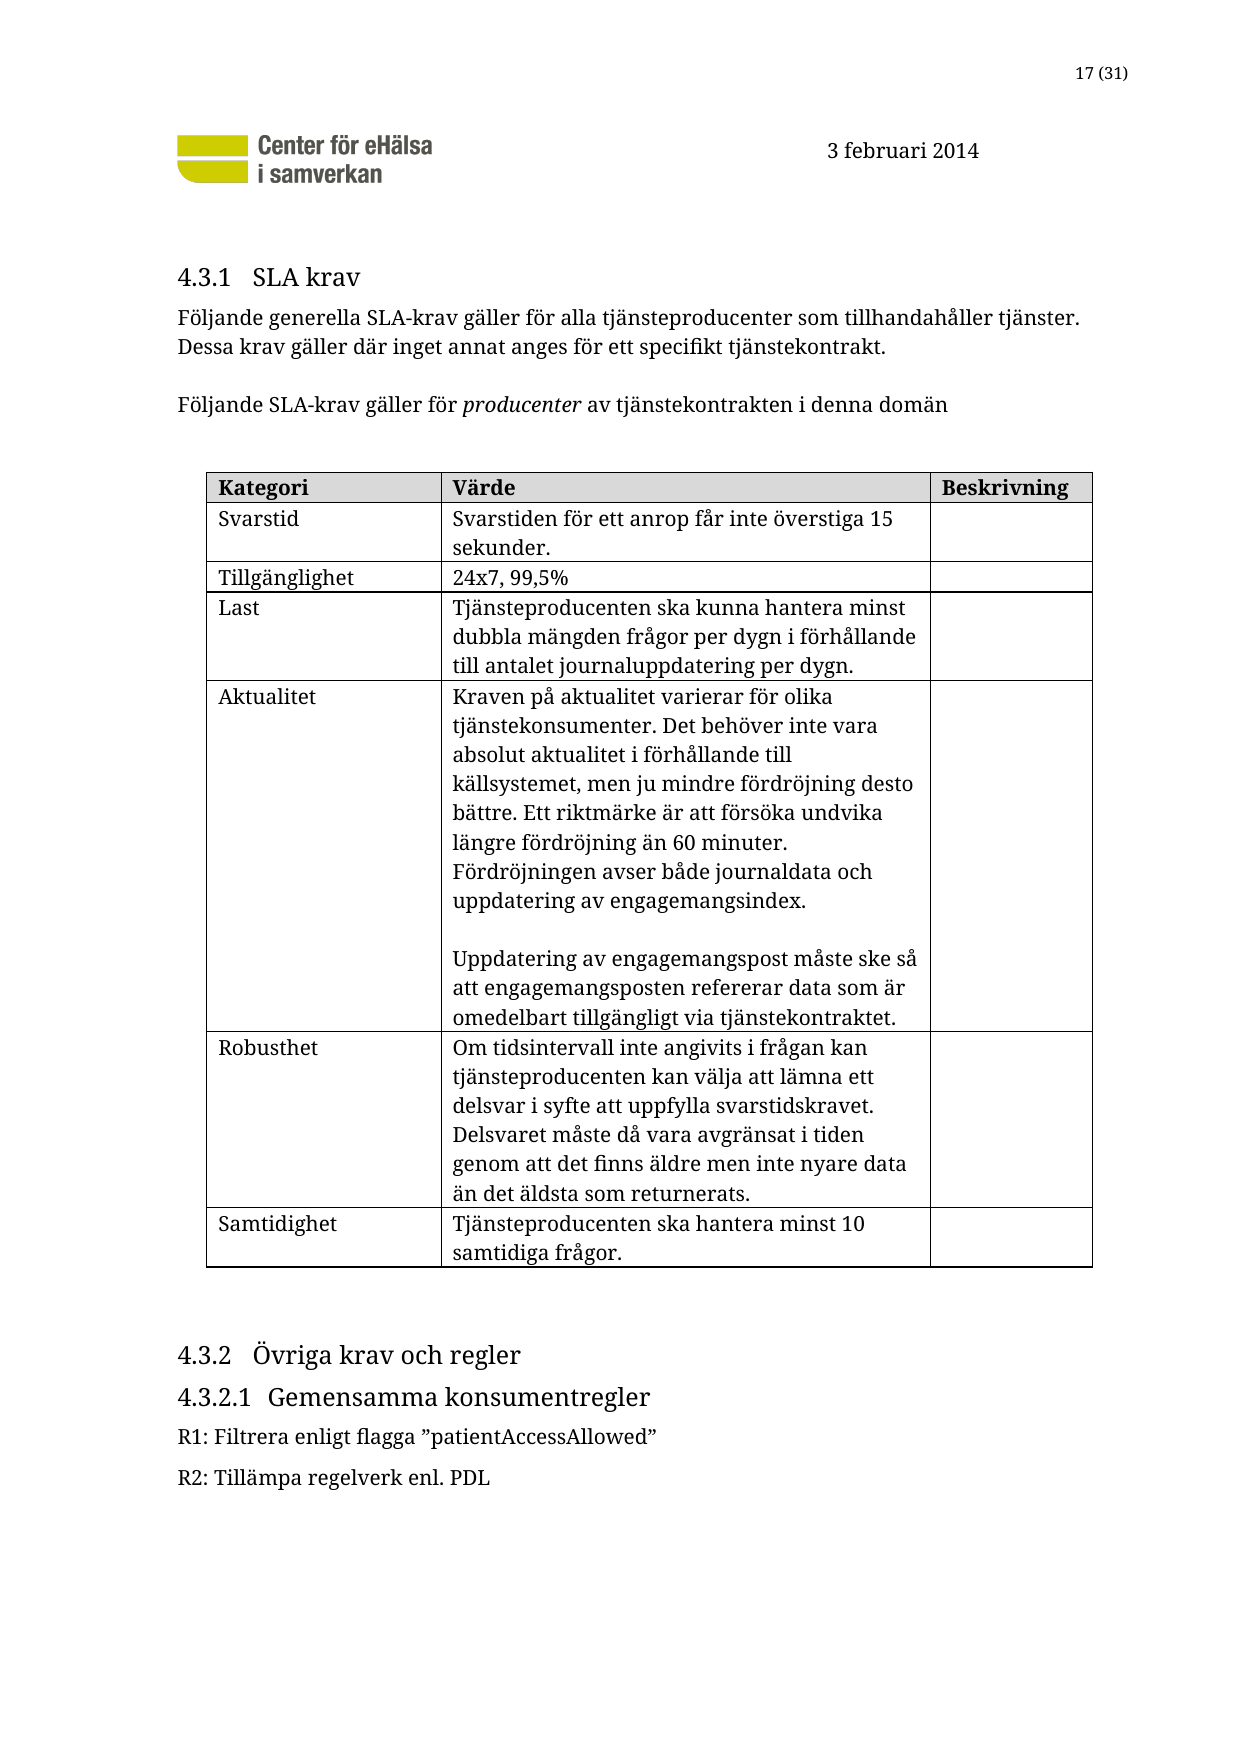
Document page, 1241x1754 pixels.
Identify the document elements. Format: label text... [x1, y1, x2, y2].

subtitle SLA krav [177, 260, 1081, 294]
table_cell Svarstid [207, 503, 441, 561]
table_cell [931, 593, 1092, 680]
text R2: Tillämpa regelverk enl. PDL [177, 1463, 1068, 1492]
table_cell [931, 681, 1092, 1031]
table_header Kategori [207, 473, 441, 502]
table_cell Robusthet [207, 1032, 441, 1207]
table_cell [931, 562, 1092, 591]
picture [177, 135, 432, 183]
table_cell Samtidighet [207, 1208, 441, 1266]
table_cell Tillgänglighet [207, 562, 441, 591]
table_cell [931, 1032, 1092, 1207]
table_cell [931, 503, 1092, 561]
table_cell Svarstiden för ett anrop får inte överstiga 15 sekunder. [442, 503, 930, 561]
table_cell Om tidsintervall inte angivits i frågan kan tjänsteproducenten kan välja att lämna ett delsvar i syfte att uppfylla svarstidskravet. Delsvaret måste då vara avgränsat i tiden genom att det finns äldre men inte nyare data än det äldsta som returnerats. [442, 1032, 930, 1207]
table_cell [931, 1208, 1092, 1266]
table_header Beskrivning [931, 473, 1092, 502]
table_cell Last [207, 593, 441, 680]
table_cell Tjänsteproducenten ska kunna hantera minst dubbla mängden frågor per dygn i förhållande till antalet journaluppdatering per dygn. [442, 593, 930, 680]
table_cell Tjänsteproducenten ska hantera minst 10 samtidiga frågor. [442, 1208, 930, 1266]
subtitle Övriga krav och regler [177, 1338, 1081, 1372]
text Följande SLA-krav gäller för producenter av tjänstekontrakten i denna domän [177, 390, 1081, 418]
text R1: Filtrera enligt flagga ”patientAccessAllowed” [177, 1422, 1068, 1451]
table_cell Kraven på aktualitet varierar för olika tjänstekonsumenter. Det behöver inte vara absolut aktualitet i förhållande till källsystemet, men ju mindre fördröjning desto bättre. Ett riktmärke är att försöka undvika längre fördröjning än 60 minuter. Fördröjningen avser både journaldata och uppdatering av engagemangsindex. Uppdatering av engagemangspost måste ske så att engagemangsposten refererar data som är omedelbart tillgängligt via tjänstekontraktet. [442, 681, 930, 1031]
table_cell Aktualitet [207, 681, 441, 1031]
subtitle Gemensamma konsumentregler [177, 1380, 1081, 1414]
table_header Värde [442, 473, 930, 502]
table_cell 24x7, 99,5% [442, 562, 930, 591]
